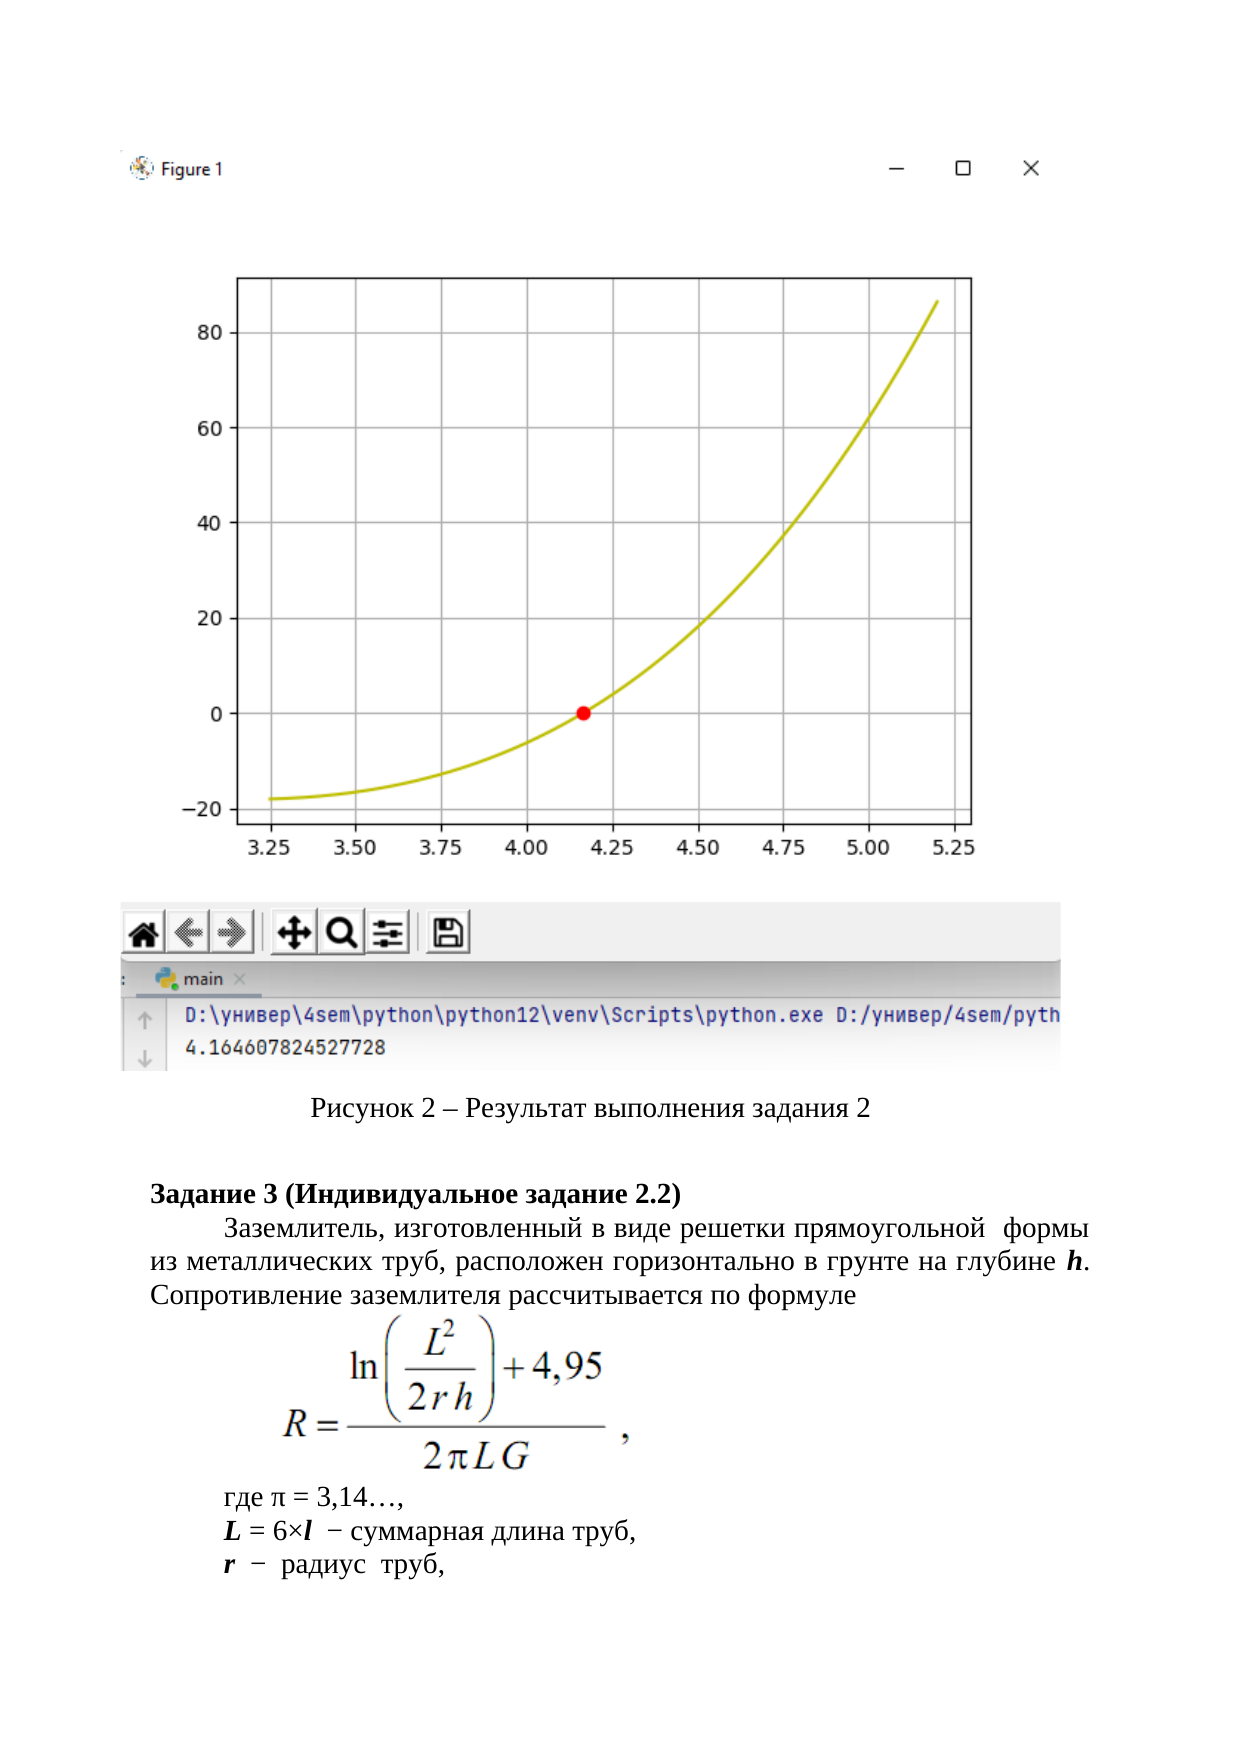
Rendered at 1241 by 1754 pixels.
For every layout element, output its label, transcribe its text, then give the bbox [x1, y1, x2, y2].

text r − радиус труб, [150, 1546, 1090, 1580]
text Заземлитель, изготовленный в виде решетки прямоугольной формы из металлических труб, расположен горизонтально в грунте на глубине h. Сопротивление заземлителя рассчитывается по формуле [150, 1210, 1090, 1311]
text Рисунок 2 – Результат выполнения задания 2 [91, 1090, 1090, 1123]
text L = 6×l − суммарная длина труб, [150, 1513, 1090, 1546]
text где π = 3,14…, [150, 1479, 1090, 1513]
picture [223, 1310, 654, 1480]
picture [120, 150, 1061, 1071]
text Задание 3 (Индивидуальное задание 2.2) [150, 1176, 1090, 1210]
